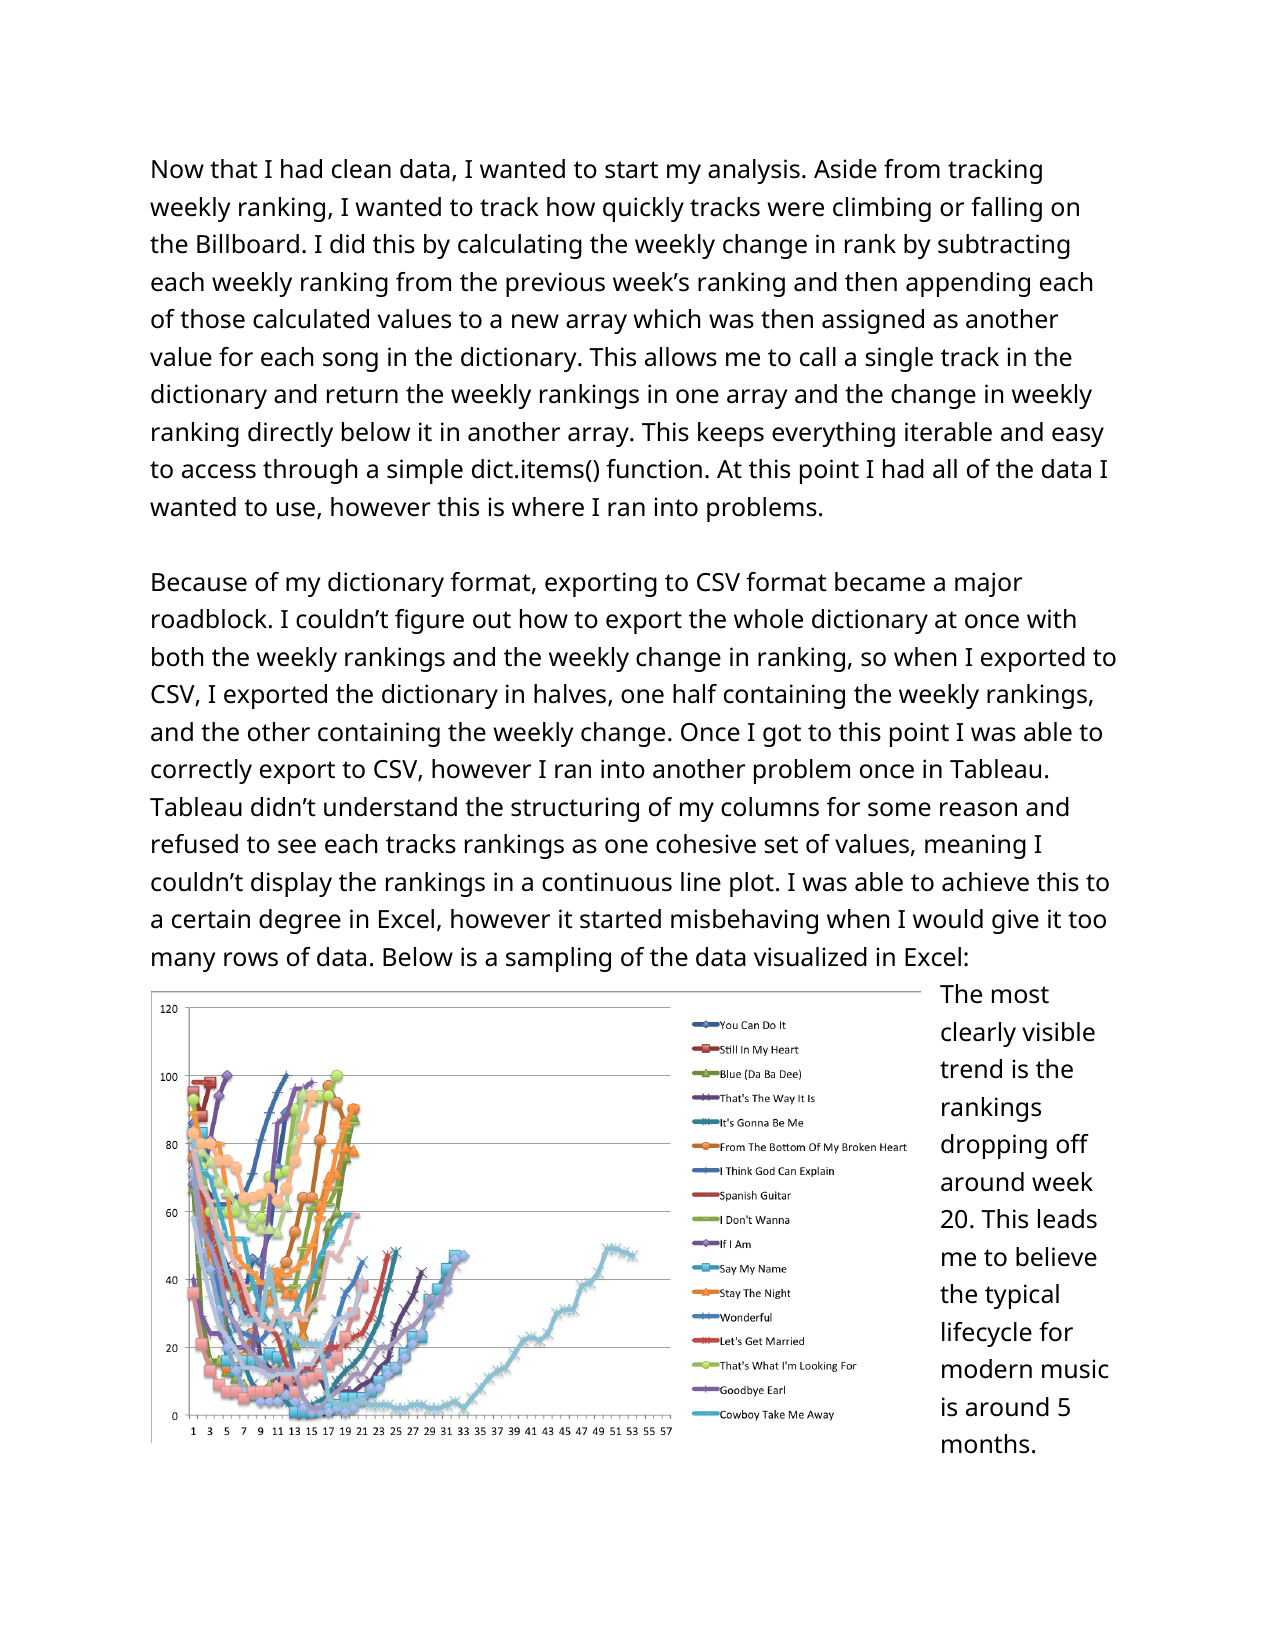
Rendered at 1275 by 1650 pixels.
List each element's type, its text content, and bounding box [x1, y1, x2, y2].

list Because of my dictionary format, exporting to CSV format became a major roadblock. I couldn’t figure out how to export the whole dictionary at once with both the weekly rankings and the weekly change in ranking, so when I exported to CSV, I exported the dictionary in halves, one half containing the weekly rankings, and the other containing the weekly change. Once I got to this point I was able to correctly export to CSV, however I ran into another problem once in Tableau. Tableau didn’t understand the structuring of my columns for some reason and refused to see each tracks rankings as one cohesive set of values, meaning I couldn’t display the rankings in a continuous line plot. I was able to achieve this to a certain degree in Excel, however it started misbehaving when I would give it too many rows of data. Below is a sampling of the data visualized in Excel: [150, 562, 1125, 975]
picture [150, 991, 921, 1442]
list Now that I had clean data, I wanted to start my analysis. Aside from tracking weekly ranking, I wanted to track how quickly tracks were climbing or falling on the Billboard. I did this by calculating the weekly change in rank by subtracting each weekly ranking from the previous week’s ranking and then appending each of those calculated values to a new array which was then assigned as another value for each song in the dictionary. This allows me to call a single track in the dictionary and return the weekly rankings in one array and the change in weekly ranking directly below it in another array. This keeps everything iterable and easy to access through a simple dict.items() function. At this point I had all of the data I wanted to use, however this is where I ran into problems. [150, 150, 1125, 525]
